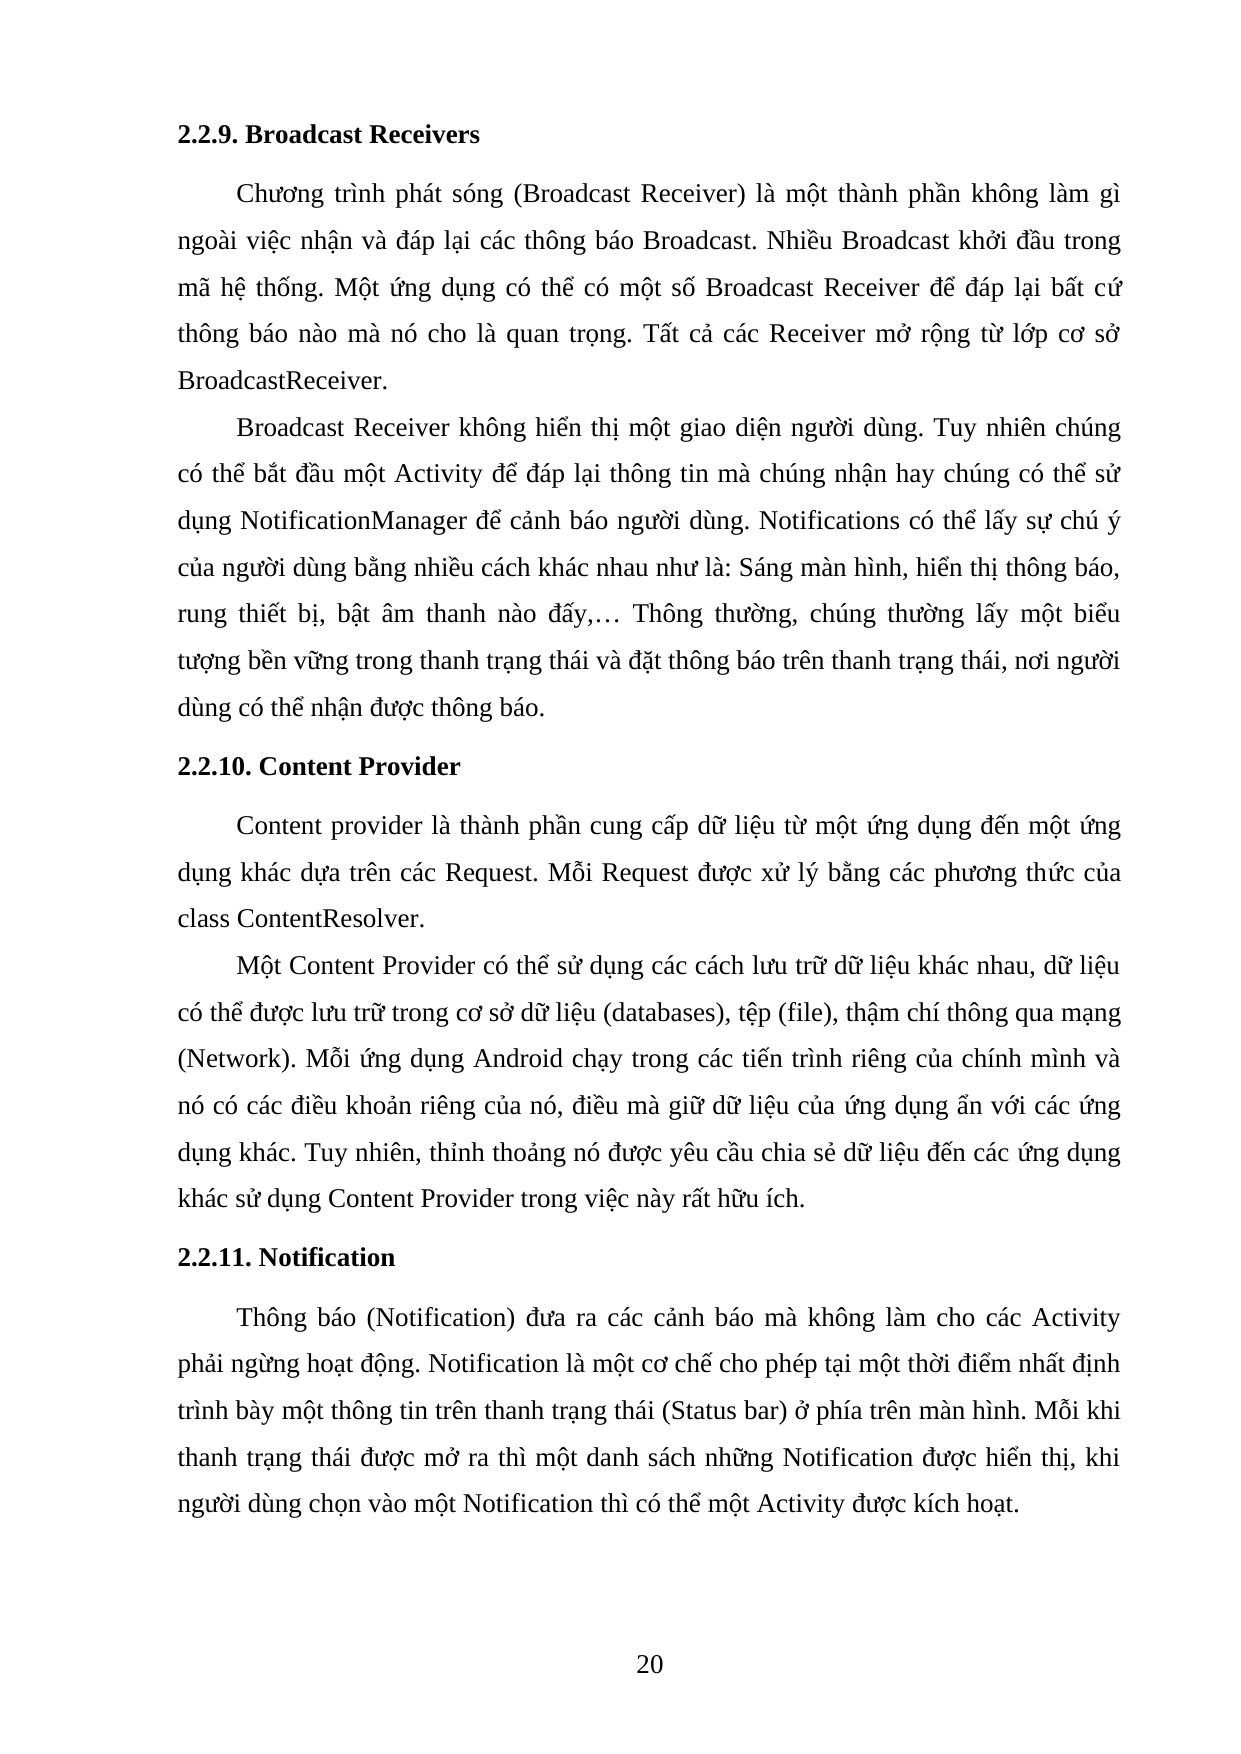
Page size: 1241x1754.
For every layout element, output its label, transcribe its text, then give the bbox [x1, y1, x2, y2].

text Chương trình phát sóng (Broadcast Receiver) là một thành phần không làm gì ngoài việc nhận và đáp lại các thông báo Broadcast. Nhiều Broadcast khởi đầu trong mã hệ thống. Một ứng dụng có thể có một số Broadcast Receiver để đáp lại bất cứ thông báo nào mà nó cho là quan trọng. Tất cả các Receiver mở rộng từ lớp cơ sở BroadcastReceiver. [177, 177, 1122, 395]
text Content provider là thành phần cung cấp dữ liệu từ một ứng dụng đến một ứng dụng khác dựa trên các Request. Mỗi Request được xử lý bằng các phương thức của class ContentResolver. [177, 809, 1122, 933]
subtitle 2.2.11. Notification [177, 1241, 1122, 1273]
text Broadcast Receiver không hiển thị một giao diện người dùng. Tuy nhiên chúng có thể bắt đầu một Activity để đáp lại thông tin mà chúng nhận hay chúng có thể sử dụng NotificationManager để cảnh báo người dùng. Notifications có thể lấy sự chú ý của người dùng bằng nhiều cách khác nhau như là: Sáng màn hình, hiển thị thông báo, rung thiết bị, bật âm thanh nào đấy,… Thông thường, chúng thường lấy một biểu tượng bền vững trong thanh trạng thái và đặt thông báo trên thanh trạng thái, nơi người dùng có thể nhận được thông báo. [177, 411, 1122, 722]
subtitle 2.2.10. Content Provider [177, 750, 1122, 781]
subtitle 2.2.9. Broadcast Receivers [177, 118, 1122, 149]
text Thông báo (Notification) đưa ra các cảnh báo mà không làm cho các Activity phải ngừng hoạt động. Notification là một cơ chế cho phép tại một thời điểm nhất định trình bày một thông tin trên thanh trạng thái (Status bar) ở phía trên màn hình. Mỗi khi thanh trạng thái được mở ra thì một danh sách những Notification được hiển thị, khi người dùng chọn vào một Notification thì có thể một Activity được kích hoạt. [177, 1301, 1122, 1518]
text Một Content Provider có thể sử dụng các cách lưu trữ dữ liệu khác nhau, dữ liệu có thể được lưu trữ trong cơ sở dữ liệu (databases), tệp (file), thậm chí thông qua mạng (Network). Mỗi ứng dụng Android chạy trong các tiến trình riêng của chính mình và nó có các điều khoản riêng của nó, điều mà giữ dữ liệu của ứng dụng ẩn với các ứng dụng khác. Tuy nhiên, thỉnh thoảng nó được yêu cầu chia sẻ dữ liệu đến các ứng dụng khác sử dụng Content Provider trong việc này rất hữu ích. [177, 949, 1122, 1213]
